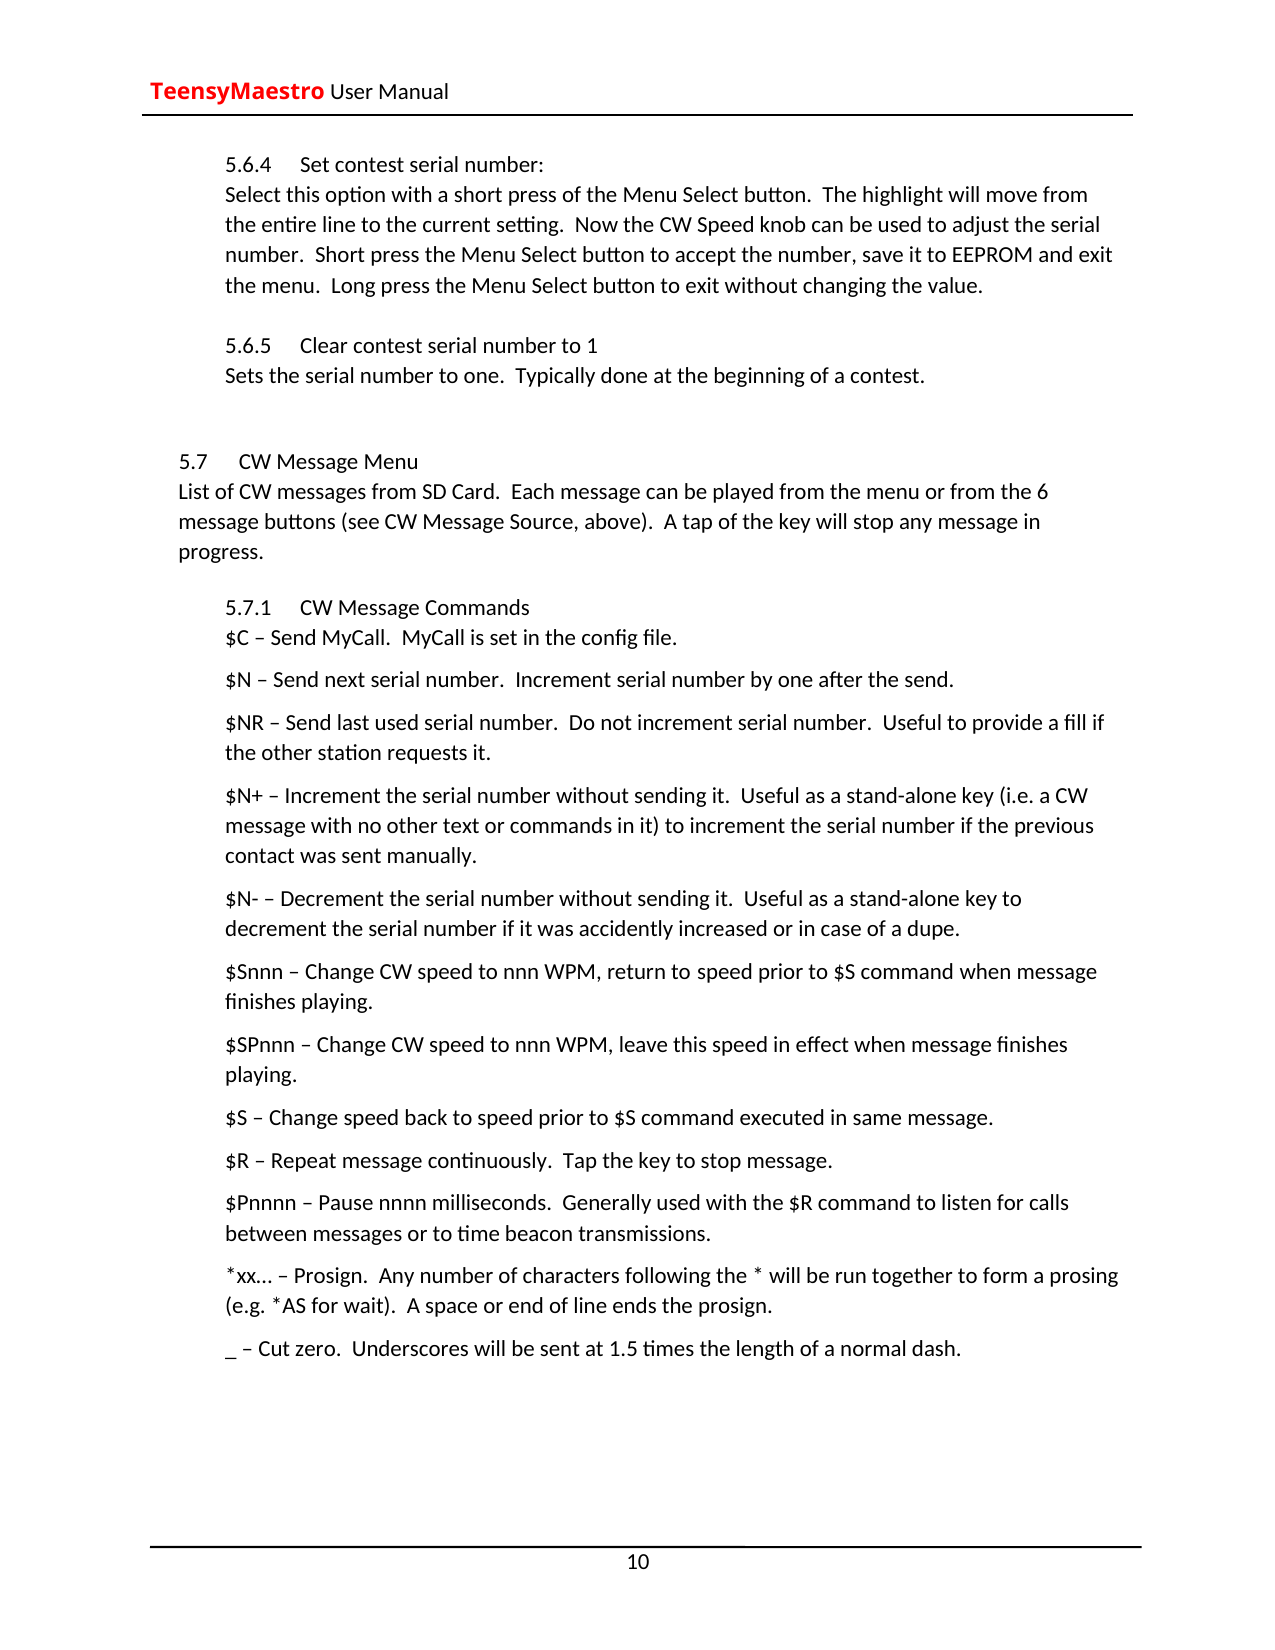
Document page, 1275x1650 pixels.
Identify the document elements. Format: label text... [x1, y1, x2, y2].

text List of CW messages from SD Card. Each message can be played from the menu or from the 6 message buttons (see CW Message Source, above). A tap of the key will stop any message in progress. [178, 477, 1125, 566]
list Set contest serial number: [225, 150, 1125, 178]
text $R – Repeat message continuously. Tap the key to stop message. [225, 1146, 1125, 1174]
text $Snnn – Change CW speed to nnn WPM, return to speed prior to $S command when message finishes playing. [225, 957, 1125, 1016]
list CW Message Commands [225, 593, 1125, 621]
text $N – Send next serial number. Increment serial number by one after the send. [225, 666, 1125, 694]
text Sets the serial number to one. Typically done at the beginning of a contest. [225, 361, 1125, 389]
list CW Message Menu [178, 447, 1125, 475]
text _ – Cut zero. Underscores will be sent at 1.5 times the length of a normal dash. [225, 1334, 1125, 1362]
text $N+ – Increment the serial number without sending it. Useful as a stand-alone key (i.e. a CW message with no other text or commands in it) to increment the serial number if the previous contact was sent manually. [225, 781, 1125, 870]
text *xx… – Prosign. Any number of characters following the * will be run together to form a prosing (e.g. *AS for wait). A space or end of line ends the prosign. [225, 1261, 1125, 1320]
text $C – Send MyCall. MyCall is set in the config file. [225, 623, 1125, 651]
text $NR – Send last used serial number. Do not increment serial number. Useful to provide a fill if the other station requests it. [225, 708, 1125, 767]
list Clear contest serial number to 1 [225, 331, 1125, 359]
text Select this option with a short press of the Menu Select button. The highlight will move from the entire line to the current setting. Now the CW Speed knob can be used to adjust the serial number. Short press the Menu Select button to accept the number, save it to EEPROM and exit the menu. Long press the Menu Select button to exit without changing the value. [225, 180, 1125, 299]
text $S – Change speed back to speed prior to $S command executed in same message. [225, 1103, 1125, 1131]
text $Pnnnn – Pause nnnn milliseconds. Generally used with the $R command to listen for calls between messages or to time beacon transmissions. [225, 1188, 1125, 1247]
text $SPnnn – Change CW speed to nnn WPM, leave this speed in effect when message finishes playing. [225, 1030, 1125, 1088]
text $N- – Decrement the serial number without sending it. Useful as a stand-alone key to decrement the serial number if it was accidently increased or in case of a dupe. [225, 884, 1125, 943]
